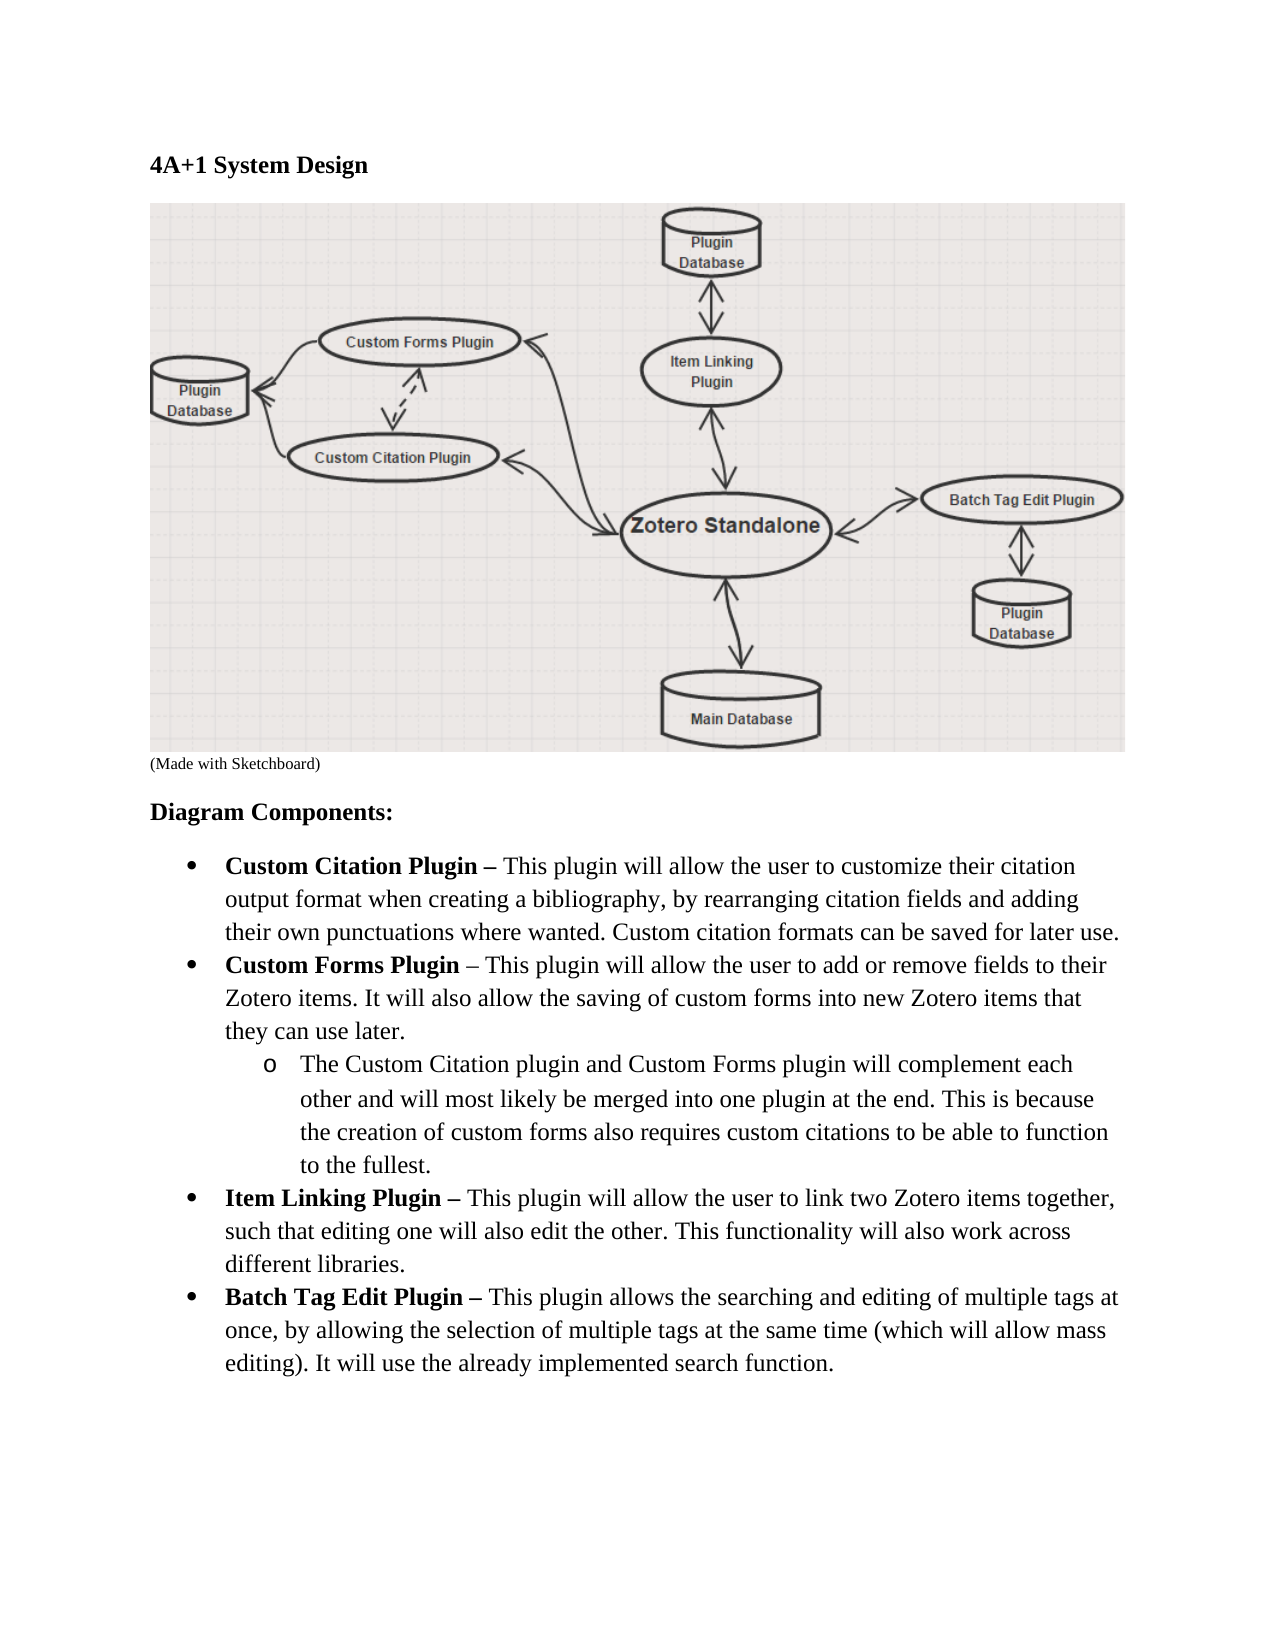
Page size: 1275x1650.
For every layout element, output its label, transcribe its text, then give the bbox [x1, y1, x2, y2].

text (Made with Sketchboard) [150, 752, 1125, 773]
text Diagram Components: [150, 797, 1125, 826]
list Item Linking Plugin – This plugin will allow the user to link two Zotero items together, such that editing one will also edit the other. This functionality will also work across different libraries. [187, 1183, 1125, 1278]
list The Custom Citation plugin and Custom Forms plugin will complement each other and will most likely be merged into one plugin at the end. This is because the creation of custom forms also requires custom citations to be able to function to the fullest. [262, 1049, 1125, 1179]
picture [150, 203, 1125, 752]
list Batch Tag Edit Plugin – This plugin allows the searching and editing of multiple tags at once, by allowing the selection of multiple tags at the same time (which will allow mass editing). It will use the already implemented search function. [187, 1282, 1125, 1377]
text 4A+1 System Design [150, 150, 1125, 179]
list Custom Forms Plugin – This plugin will allow the user to add or remove fields to their Zotero items. It will also allow the saving of custom forms into new Zotero items that they can use later. [187, 950, 1125, 1045]
list Custom Citation Plugin – This plugin will allow the user to customize their citation output format when creating a bibliography, by rearranging citation fields and adding their own punctuations where wanted. Custom citation formats can be saved for later use. [187, 851, 1125, 946]
